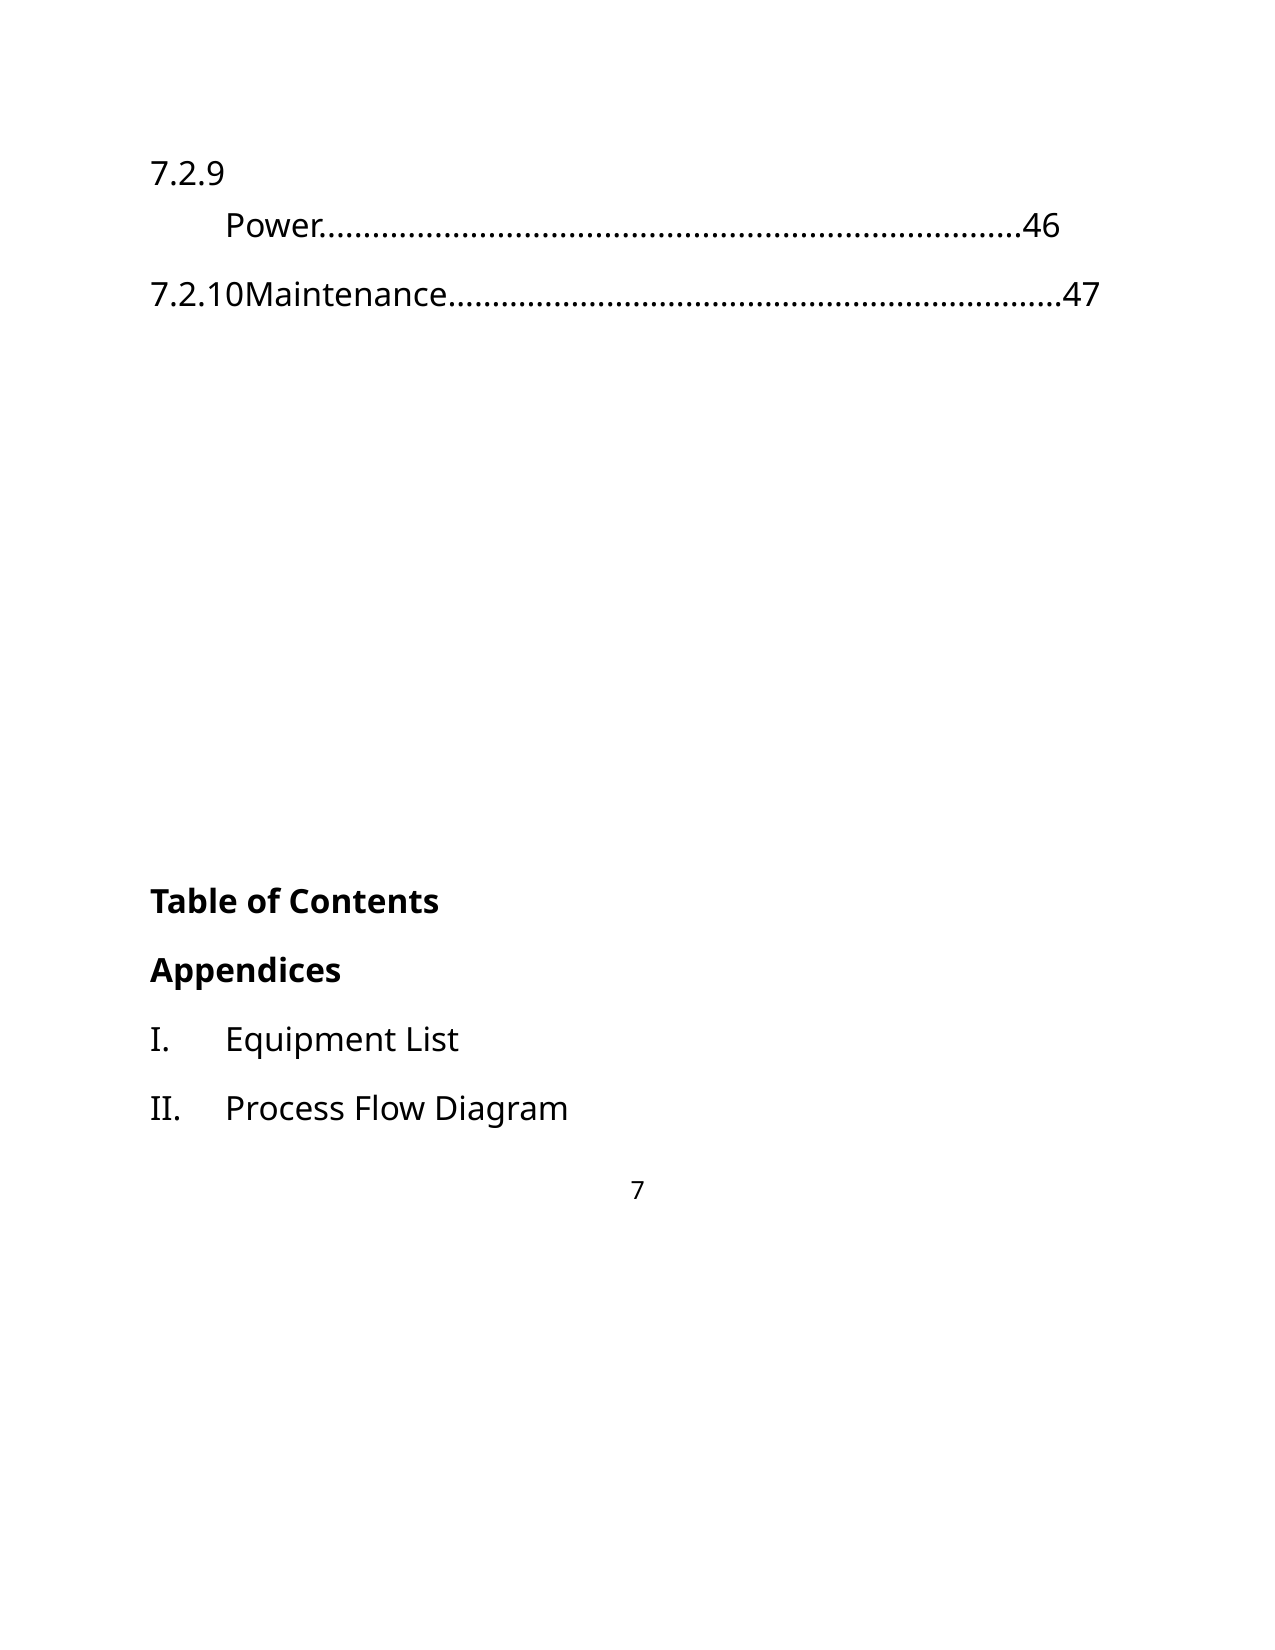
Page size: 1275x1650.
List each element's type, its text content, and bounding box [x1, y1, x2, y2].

list Equipment List [150, 1015, 1125, 1061]
text 7.2.10Maintenance…………………………….………………………………47 [150, 271, 1125, 316]
text II. Process Flow Diagram [150, 1084, 1125, 1130]
text Appendices [150, 947, 1125, 992]
text 7.2.9 Power...............................................................................46 [150, 150, 1125, 248]
text Table of Contents [150, 878, 1125, 923]
